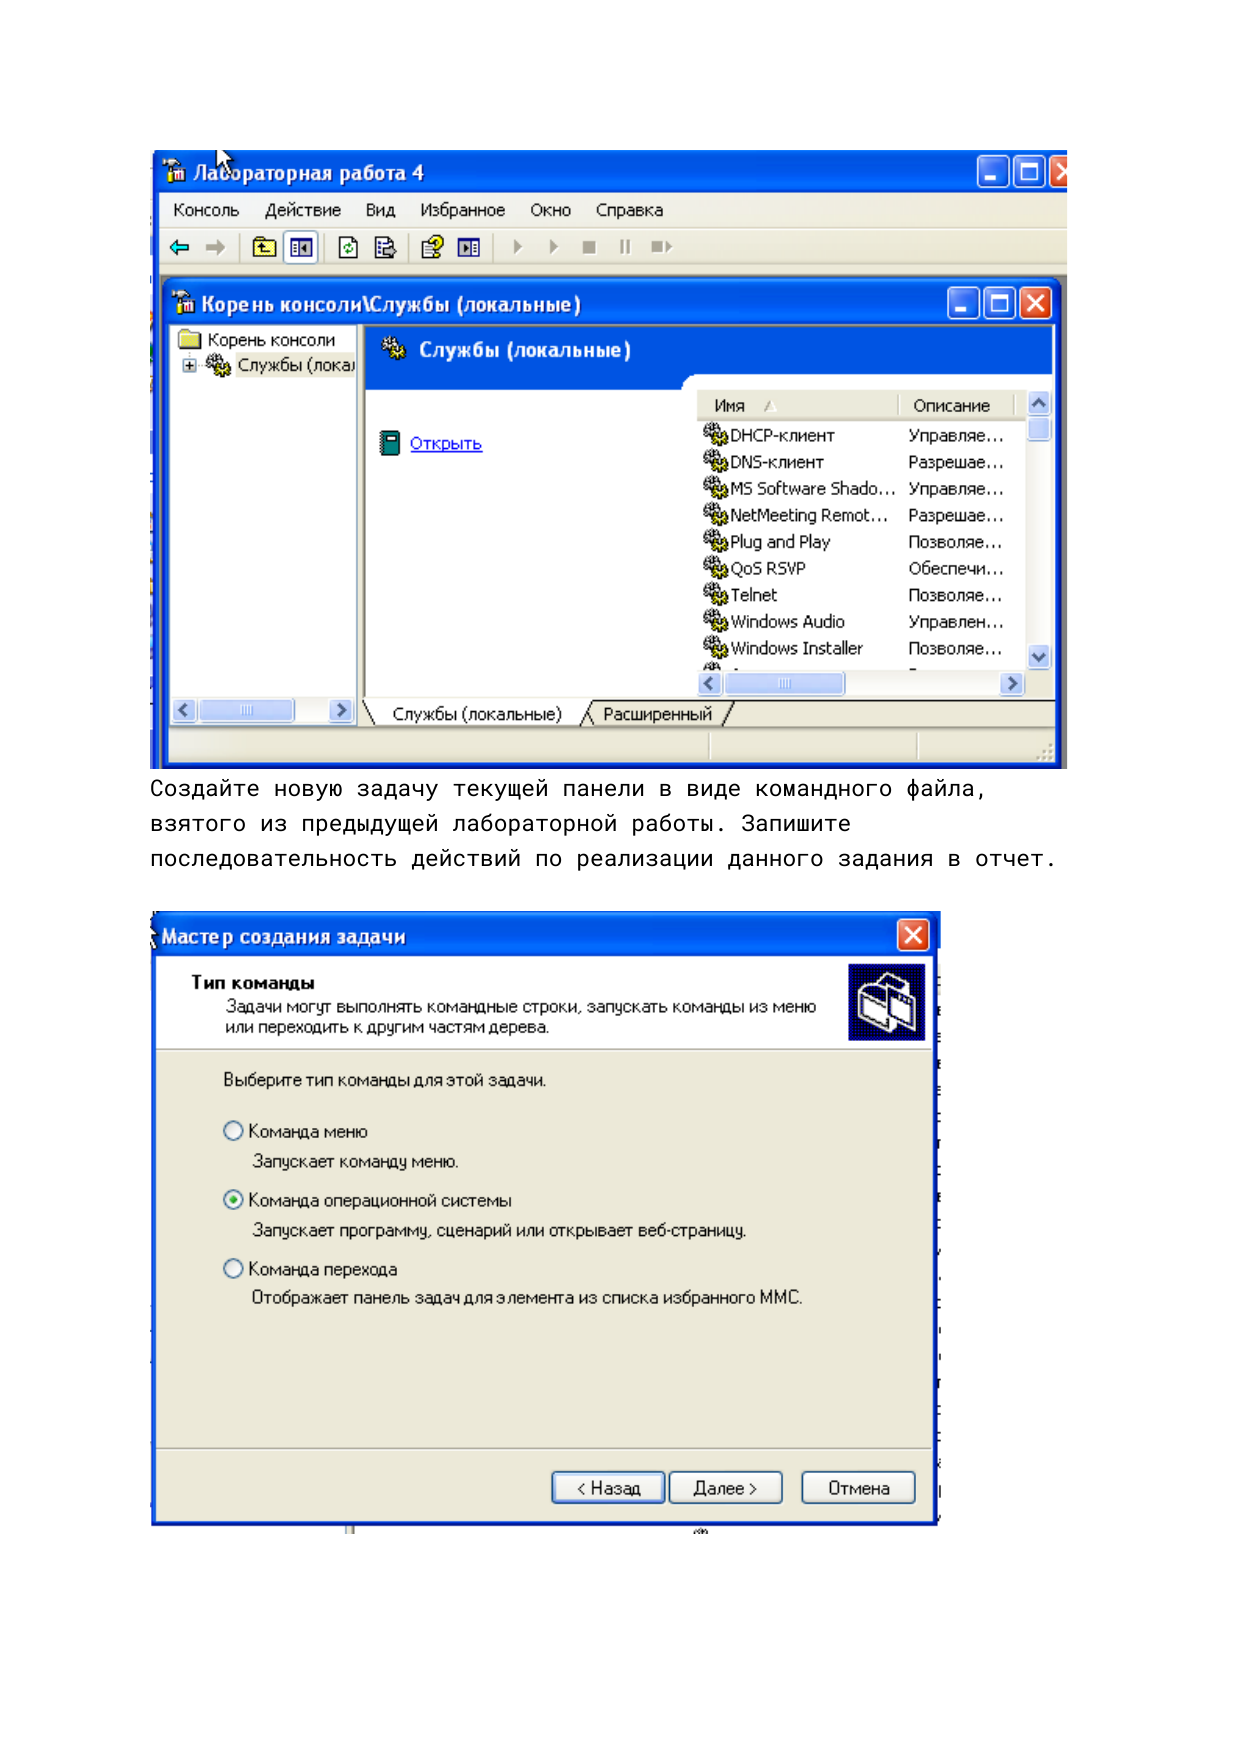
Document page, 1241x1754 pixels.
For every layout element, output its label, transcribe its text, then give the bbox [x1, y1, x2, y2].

picture [150, 150, 1068, 769]
text Создайте новую задачу текущей панели в виде командного файла, взятого из предыдущей лабораторной работы. Запишите последовательность действий по реализации данного задания в отчет. [150, 773, 1090, 872]
picture [150, 911, 941, 1534]
